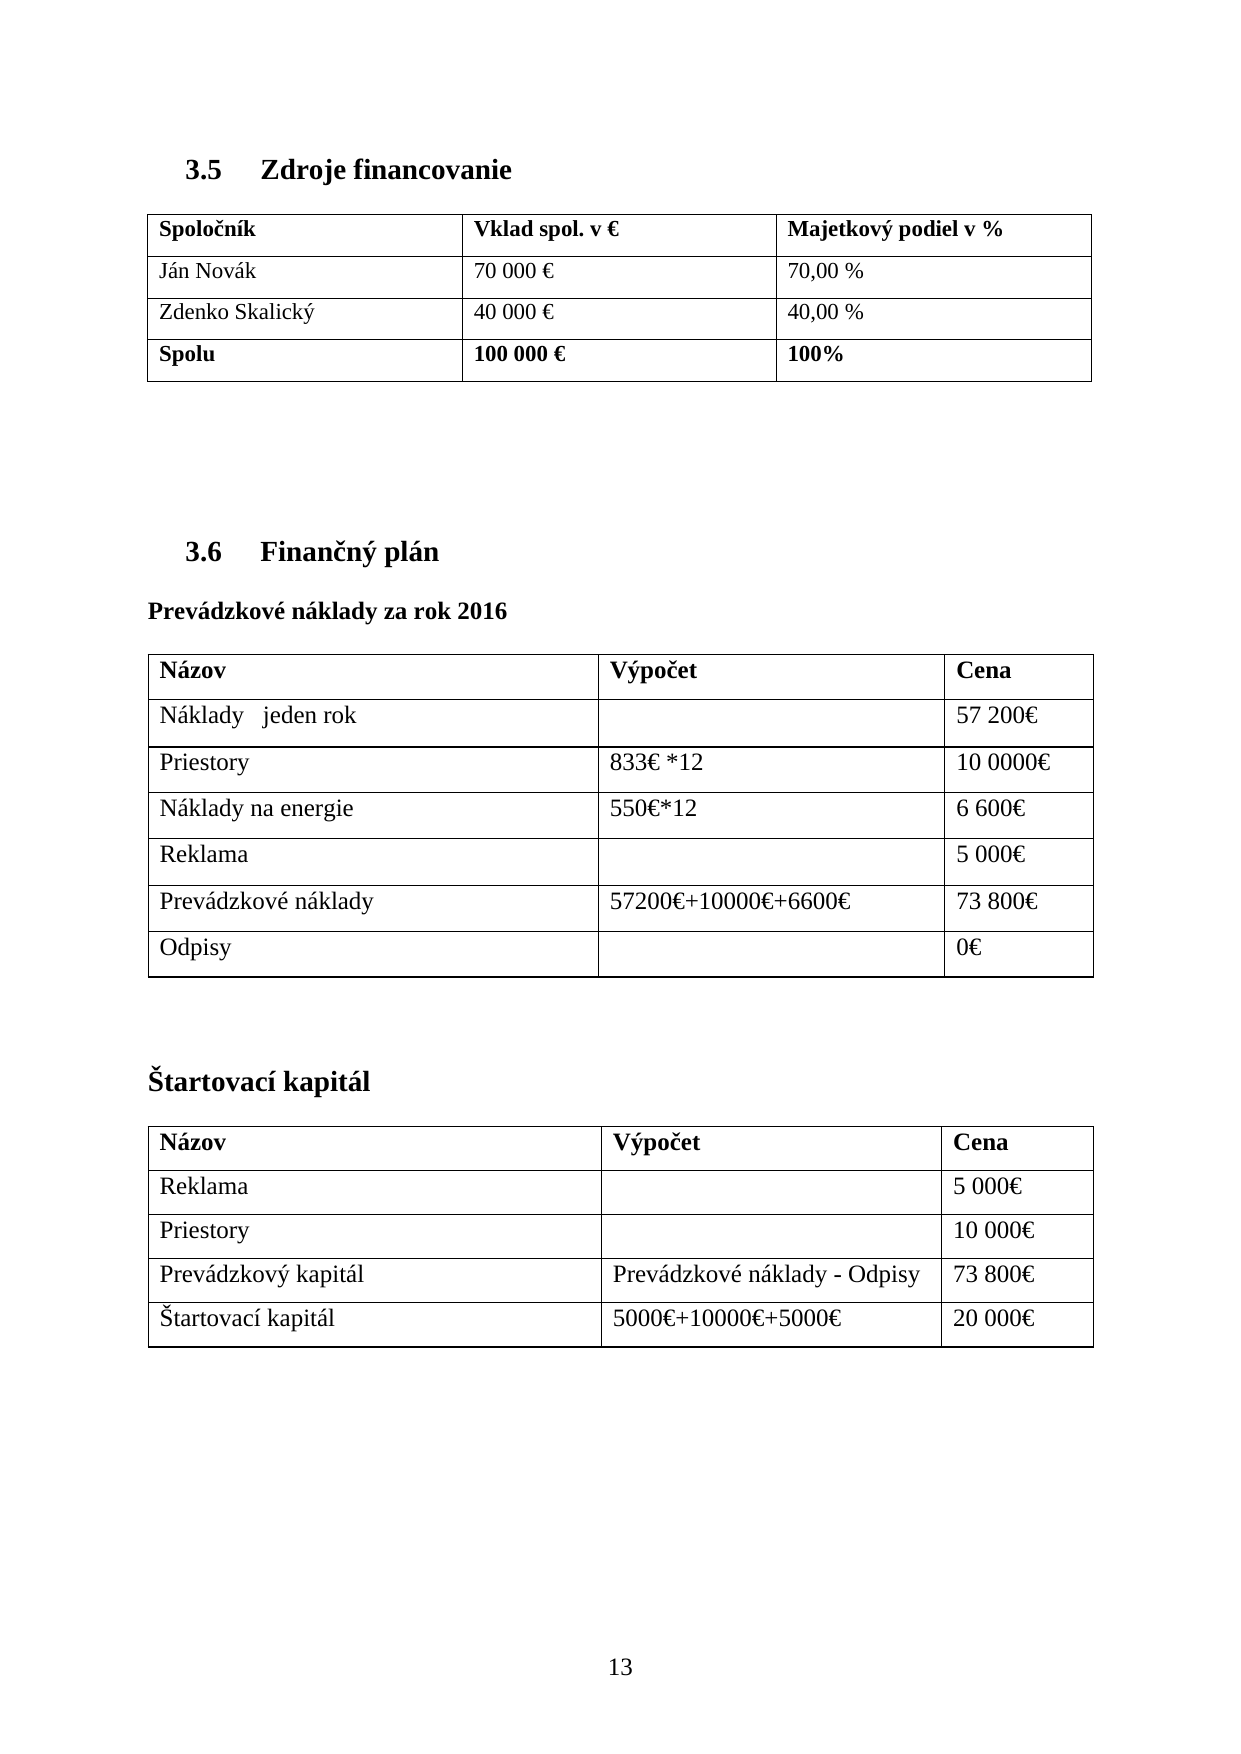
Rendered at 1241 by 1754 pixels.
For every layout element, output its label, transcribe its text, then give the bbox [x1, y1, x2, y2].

table_cell 57200€+10000€+6600€ [599, 886, 944, 931]
table_cell 550€*12 [599, 793, 944, 838]
table_cell Zdenko Skalický [148, 299, 462, 339]
table_cell Štartovací kapitál [149, 1303, 601, 1346]
table_cell 6 600€ [945, 793, 1093, 838]
table_cell Náklady na energie [149, 793, 598, 838]
table_cell 10 0000€ [945, 748, 1093, 792]
table_cell 70,00 % [777, 257, 1091, 297]
table_header Cena [942, 1127, 1093, 1170]
table_cell 5000€+10000€+5000€ [602, 1303, 941, 1346]
table_header Majetkový podiel v % [777, 215, 1091, 256]
table_cell Ján Novák [148, 257, 462, 297]
table_cell 100 000 € [463, 340, 776, 381]
subtitle Zdroje financovanie [185, 152, 1093, 185]
table_header Vklad spol. v € [463, 215, 776, 256]
table_cell 0€ [945, 932, 1093, 976]
table_cell Odpisy [149, 932, 598, 976]
table_cell 40 000 € [463, 299, 776, 339]
table_cell 833€ *12 [599, 748, 944, 792]
subtitle Finančný plán [185, 534, 1093, 567]
table_cell Reklama [149, 839, 598, 885]
text Štartovací kapitál [148, 1064, 1093, 1097]
table_cell [602, 1215, 941, 1258]
table_cell 73 800€ [945, 886, 1093, 931]
table_cell [599, 700, 944, 746]
table_header Výpočet [602, 1127, 941, 1170]
table_cell 73 800€ [942, 1259, 1093, 1302]
table_cell 10 000€ [942, 1215, 1093, 1258]
table_cell Reklama [149, 1171, 601, 1214]
table_header Názov [149, 1127, 601, 1170]
table_cell 5 000€ [942, 1171, 1093, 1214]
table_cell Priestory [149, 1215, 601, 1258]
table_cell 57 200€ [945, 700, 1093, 746]
table_cell 70 000 € [463, 257, 776, 297]
table_cell 20 000€ [942, 1303, 1093, 1346]
table_header Názov [149, 655, 598, 699]
text Prevádzkové náklady za rok 2016 [148, 596, 1093, 625]
table_cell Prevádzkový kapitál [149, 1259, 601, 1302]
table_cell Priestory [149, 748, 598, 792]
table_header Cena [945, 655, 1093, 699]
table_cell Spolu [148, 340, 462, 381]
table_cell [599, 932, 944, 976]
table_cell [599, 839, 944, 885]
table_cell [602, 1171, 941, 1214]
table_cell Náklady jeden rok [149, 700, 598, 746]
table_cell Prevádzkové náklady - Odpisy [602, 1259, 941, 1302]
table_cell 5 000€ [945, 839, 1093, 885]
table_cell 100% [777, 340, 1091, 381]
table_header Výpočet [599, 655, 944, 699]
table_header Spoločník [148, 215, 462, 256]
table_cell Prevádzkové náklady [149, 886, 598, 931]
table_cell 40,00 % [777, 299, 1091, 339]
